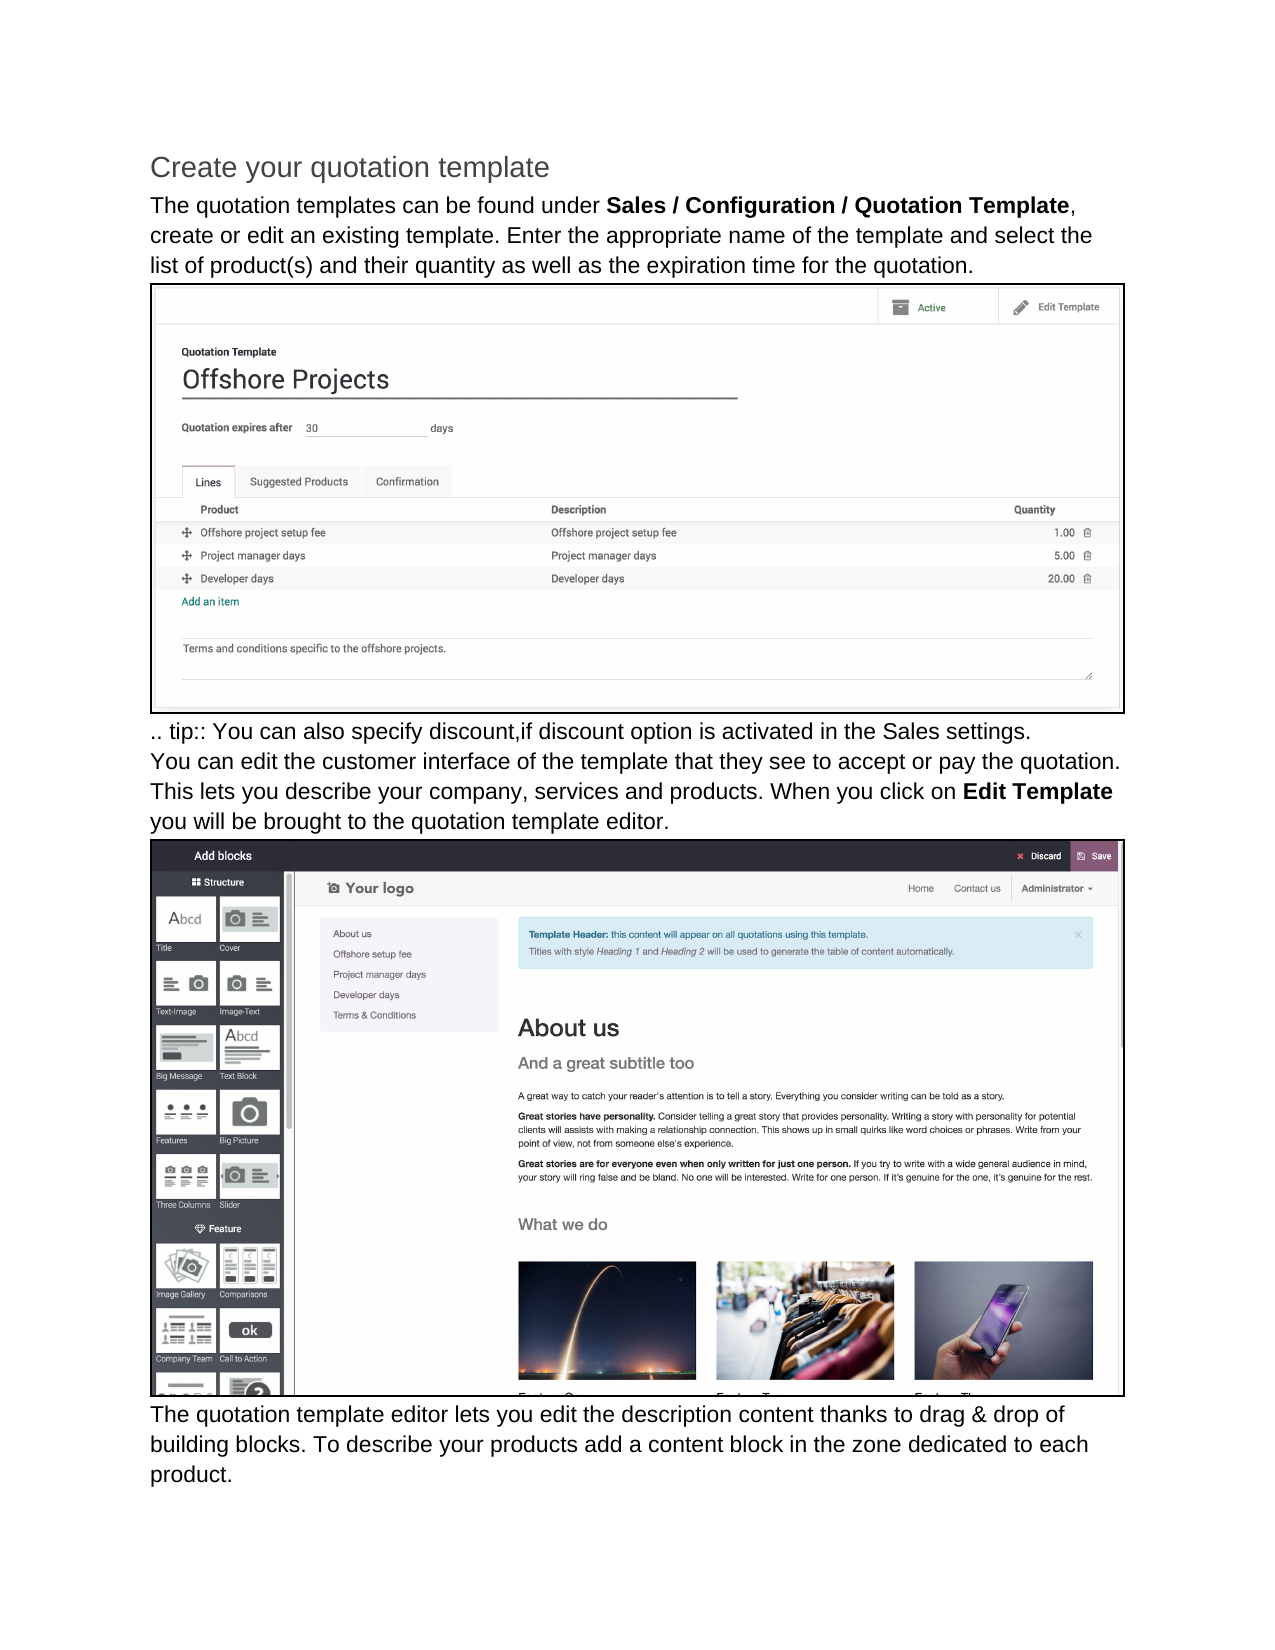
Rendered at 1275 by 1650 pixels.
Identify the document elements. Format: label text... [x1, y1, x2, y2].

picture [152, 285, 1123, 712]
text .. tip:: You can also specify discount,if discount option is activated in the Sales settings. [150, 718, 1125, 744]
text The quotation templates can be found under Sales / Configuration / Quotation Template, create or edit an existing template. Enter the appropriate name of the template and select the list of product(s) and their quantity as well as the expiration time for the quotation. [150, 192, 1125, 279]
text The quotation template editor lets you edit the description content thanks to drag & drop of building blocks. To describe your products add a content block in the zone dedicated to each product. [150, 1401, 1125, 1487]
picture [152, 841, 1123, 1395]
subtitle Create your quotation template [150, 150, 1125, 183]
text You can edit the customer interface of the template that they see to accept or pay the quotation. This lets you describe your company, services and products. When you click on Edit Template you will be brought to the quotation template editor. [150, 748, 1125, 834]
